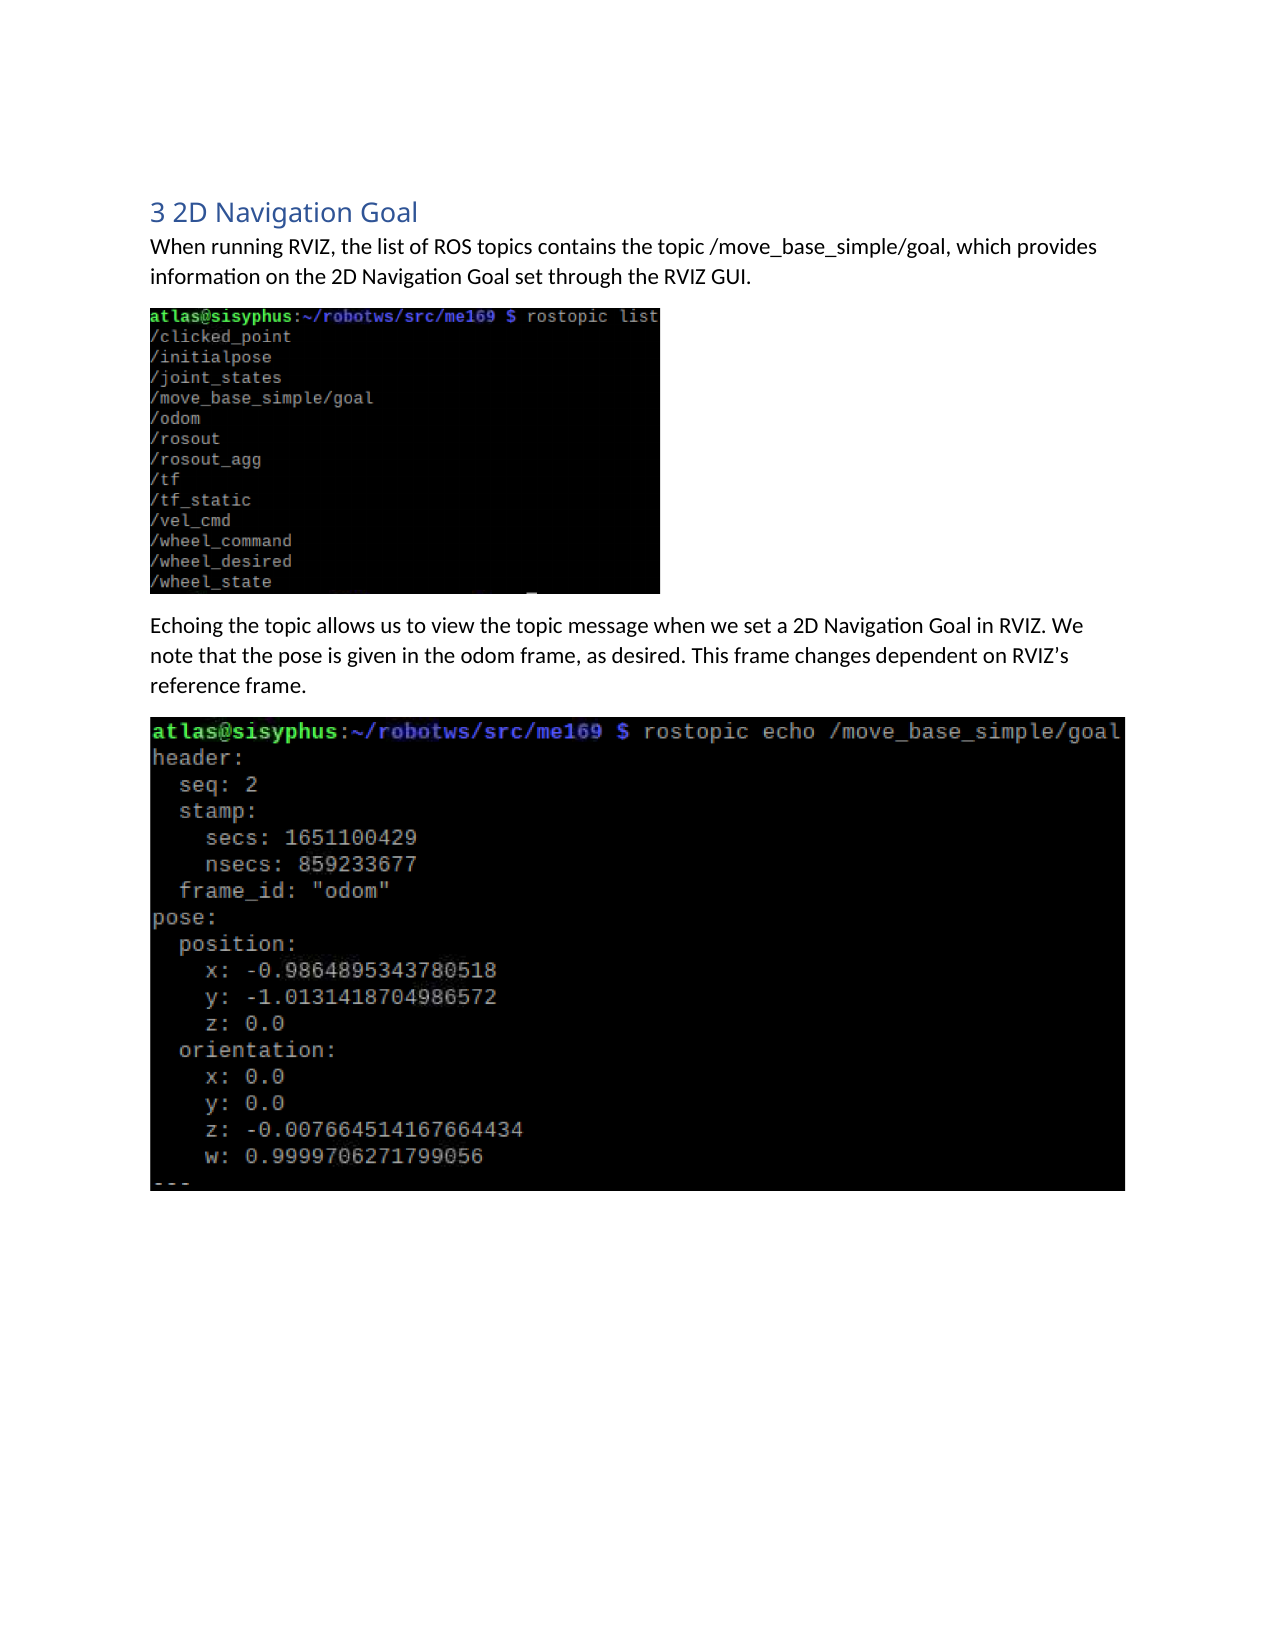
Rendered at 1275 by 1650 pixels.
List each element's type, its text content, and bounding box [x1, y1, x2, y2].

picture [150, 308, 661, 594]
subtitle 3 2D Navigation Goal [150, 193, 1125, 230]
text When running RVIZ, the list of ROS topics contains the topic /move_base_simple/goal, which provides information on the 2D Navigation Goal set through the RVIZ GUI. [150, 232, 1125, 290]
picture [150, 717, 1125, 1191]
text Echoing the topic allows us to view the topic message when we set a 2D Navigation Goal in RVIZ. We note that the pose is given in the odom frame, as desired. This frame changes dependent on RVIZ’s reference frame. [150, 611, 1125, 699]
